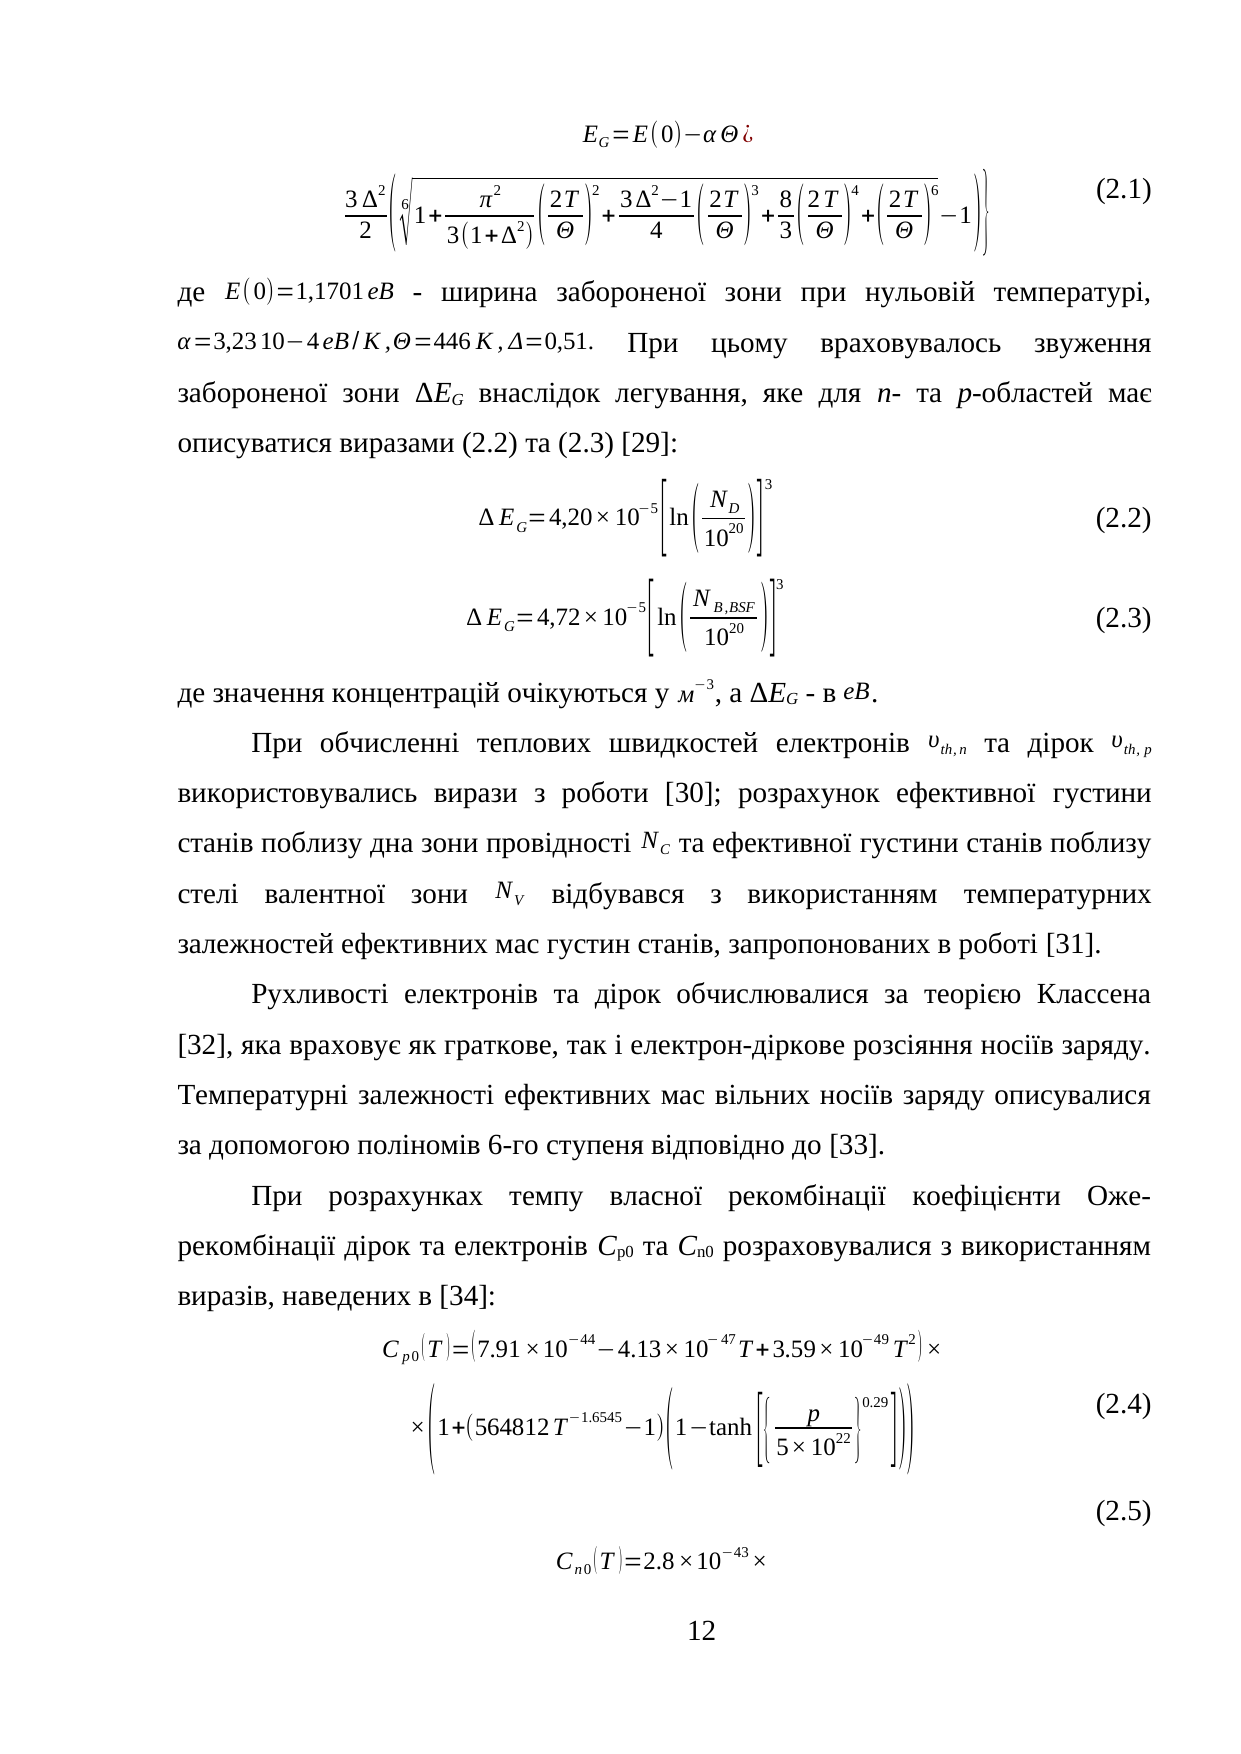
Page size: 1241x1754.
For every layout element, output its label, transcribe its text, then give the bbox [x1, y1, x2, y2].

text де значення концентрацій очікуються у , а ΔEG - в . [177, 675, 1152, 708]
text При розрахунках темпу власної рекомбінації коефіцієнти Оже-рекомбінації дірок та електронів Ср0 та Cn0 розраховувалися з використанням виразів, наведених в [34]: [177, 1178, 1152, 1312]
table_header [166, 118, 1094, 274]
table_header (2.2) [1084, 476, 1163, 575]
table_header [166, 1329, 1084, 1493]
table_cell (2.3) [1084, 575, 1163, 675]
text де - ширина забороненої зони при нульовій температурі, При цьому враховувалось звуження забороненої зони ΔEG внаслідок легування, яке для n- та p-областей має описуватися виразами (2.2) та (2.3) [29]: [177, 274, 1152, 459]
table_cell (2.5) [1084, 1493, 1163, 1595]
text Рухливості електронів та дірок обчислювалися за теорією Классена [32], яка враховує як граткове, так і електрон-діркове розсіяння носіїв заряду. Температурні залежності ефективних мас вільних носіїв заряду описувалися за допомогою поліномів 6-го ступеня відповідно до [33]. [177, 977, 1152, 1161]
table_header [166, 476, 1084, 575]
table_header (2.4) [1084, 1329, 1163, 1493]
table_cell [166, 1493, 1084, 1595]
text При обчисленні теплових швидкостей електронів та дірок використовувались вирази з роботи [30]; розрахунок ефективної густини станів поблизу дна зони провідності та ефективної густини станів поблизу стелі валентної зони відбувався з використанням температурних залежностей ефективних мас густин станів, запропонованих в роботі [31]. [177, 725, 1152, 960]
table_header (2.1) [1095, 118, 1163, 274]
table_cell [166, 575, 1084, 675]
